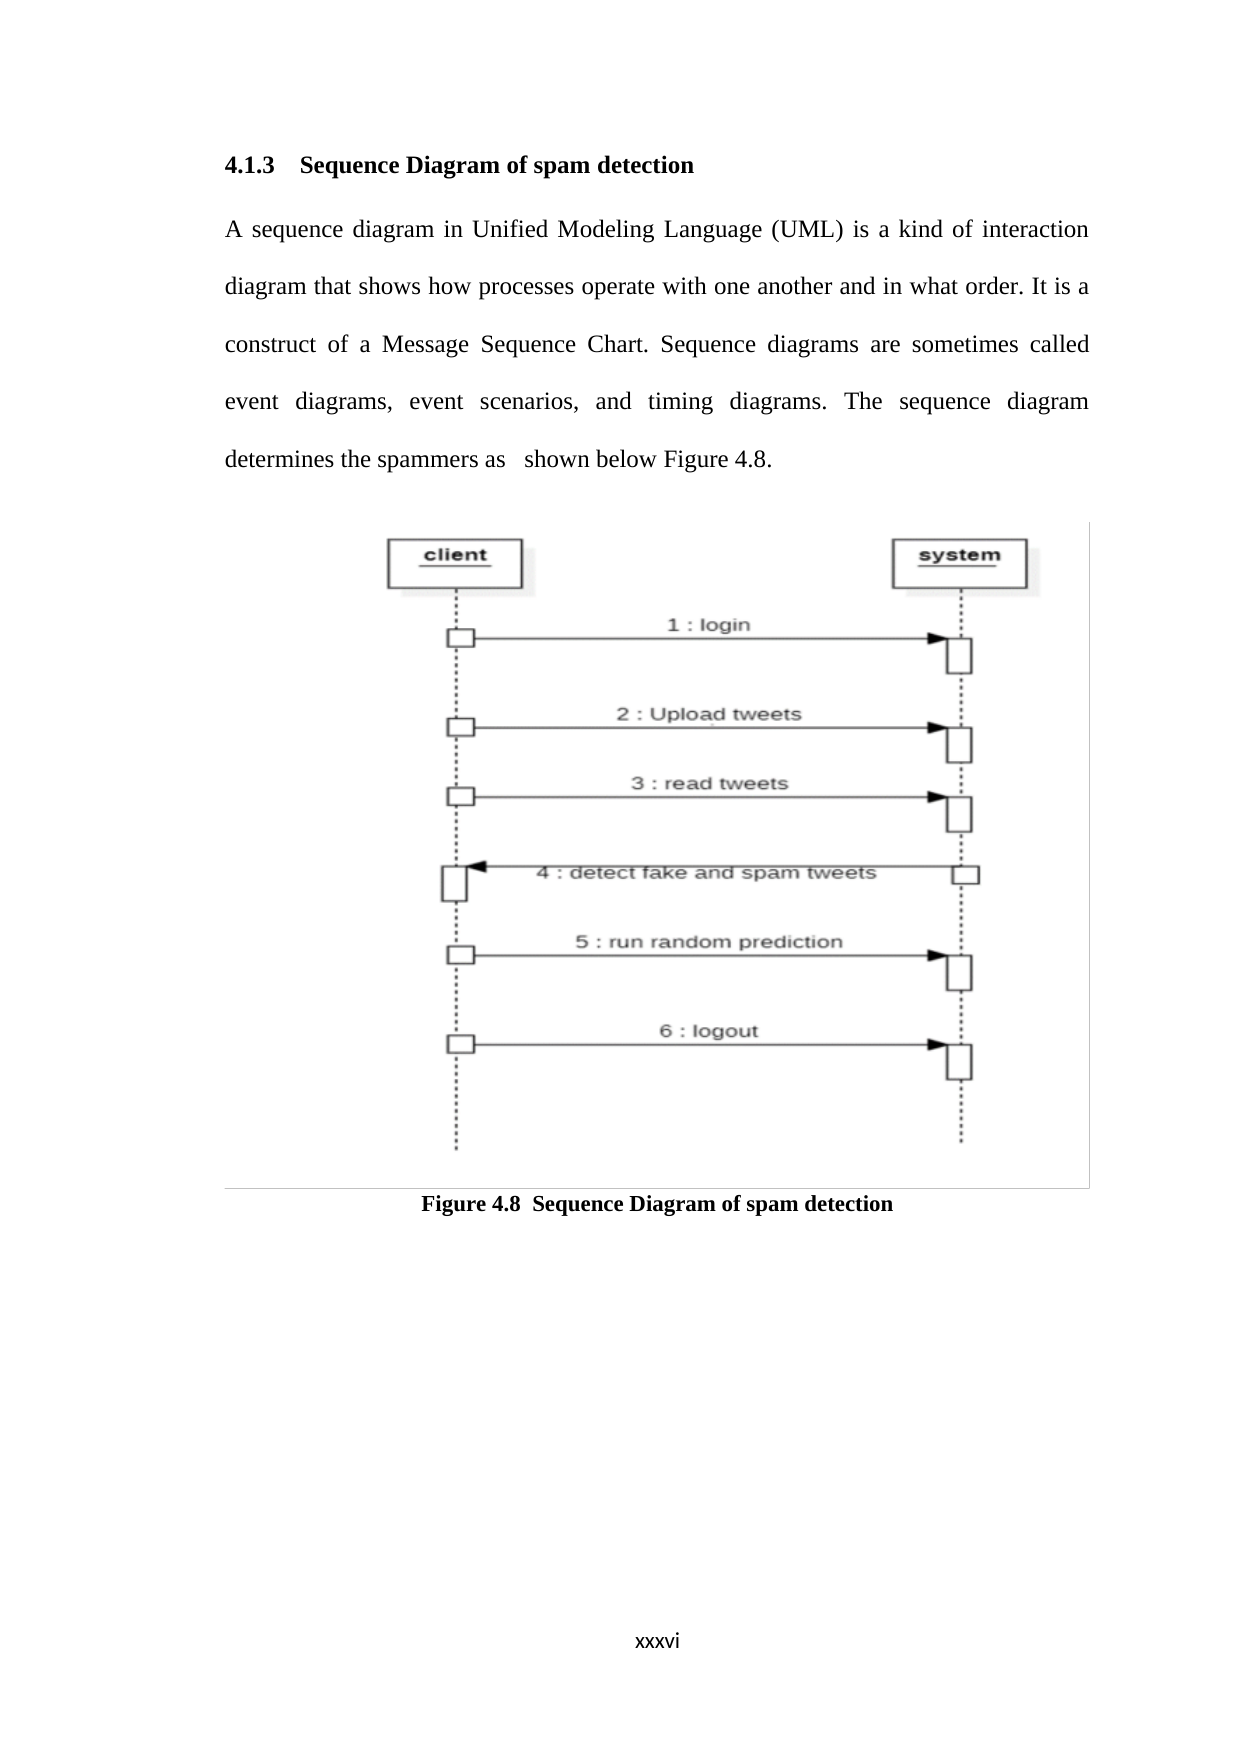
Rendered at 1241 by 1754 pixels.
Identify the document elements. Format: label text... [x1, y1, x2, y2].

subtitle Sequence Diagram of spam detection [224, 150, 1090, 179]
picture [224, 522, 1091, 1190]
